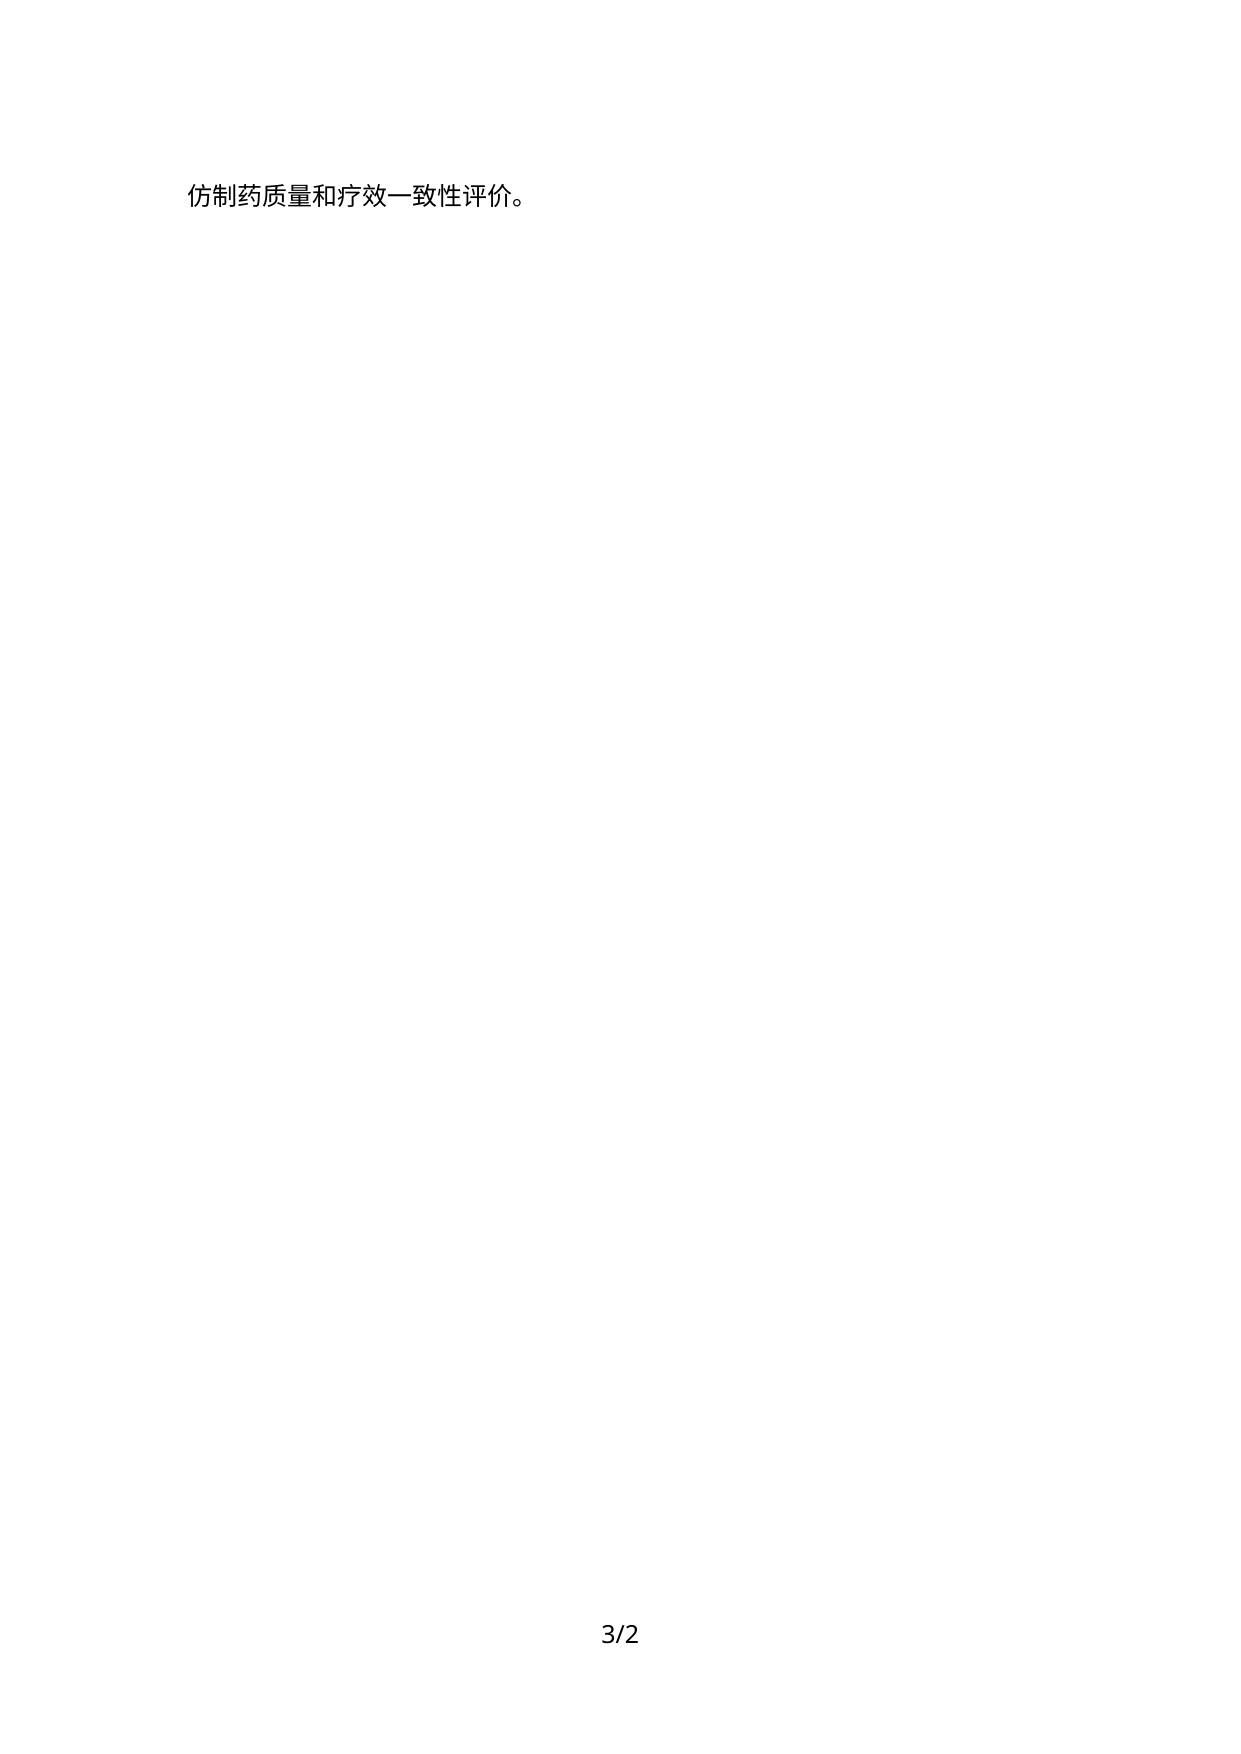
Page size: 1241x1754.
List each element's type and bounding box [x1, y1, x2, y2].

text [187, 162, 1053, 227]
